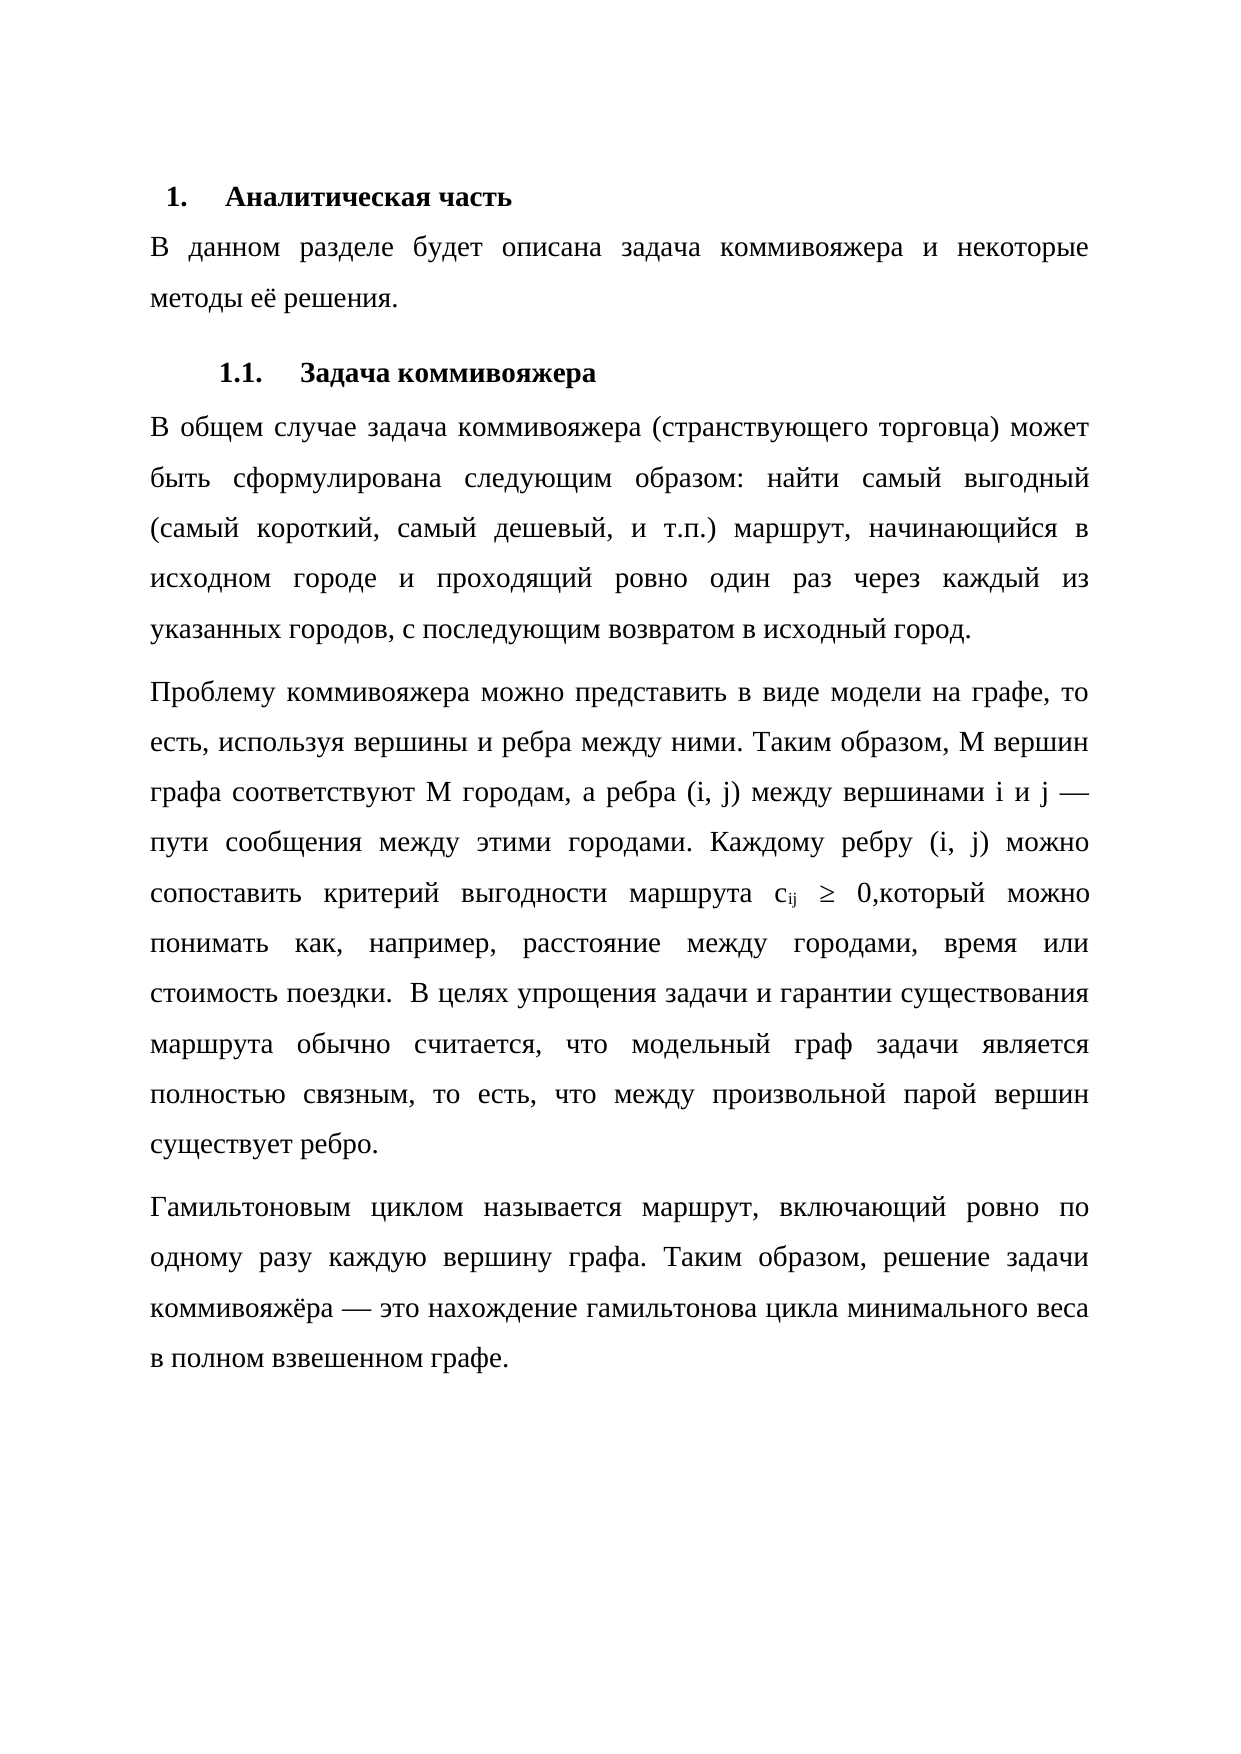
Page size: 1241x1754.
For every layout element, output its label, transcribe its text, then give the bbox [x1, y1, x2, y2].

text Проблему коммивояжера можно представить в виде модели на графе, то есть, используя вершины и ребра между ними. Таким образом, M вершин графа соответствуют M городам, а ребра (i, j) между вершинами i и j — пути сообщения между этими городами. Каждому ребру (i, j) можно сопоставить критерий выгодности маршрута cij ≥ 0,который можно понимать как, например, расстояние между городами, время или стоимость поездки. В целях упрощения задачи и гарантии существования маршрута обычно считается, что модельный граф задачи является полностью связным, то есть, что между произвольной парой вершин существует ребро. [150, 674, 1090, 1160]
subtitle Аналитическая часть [187, 179, 1090, 213]
text В общем случае задача коммивояжера (странствующего торговца) может быть сформулирована следующим образом: найти самый выгодный (самый короткий, самый дешевый, и т.п.) маршрут, начинающийся в исходном городе и проходящий ровно один раз через каждый из указанных городов, с последующим возвратом в исходный город. [150, 409, 1090, 644]
text Гамильтоновым циклом называется маршрут, включающий ровно по одному разу каждую вершину графа. Таким образом, решение задачи коммивояжёра — это нахождение гамильтонова цикла минимального веса в полном взвешенном графе. [150, 1189, 1090, 1374]
text В данном разделе будет описана задача коммивояжера и некоторые методы её решения. [150, 229, 1090, 313]
subtitle Задача коммивояжера [262, 355, 1090, 389]
